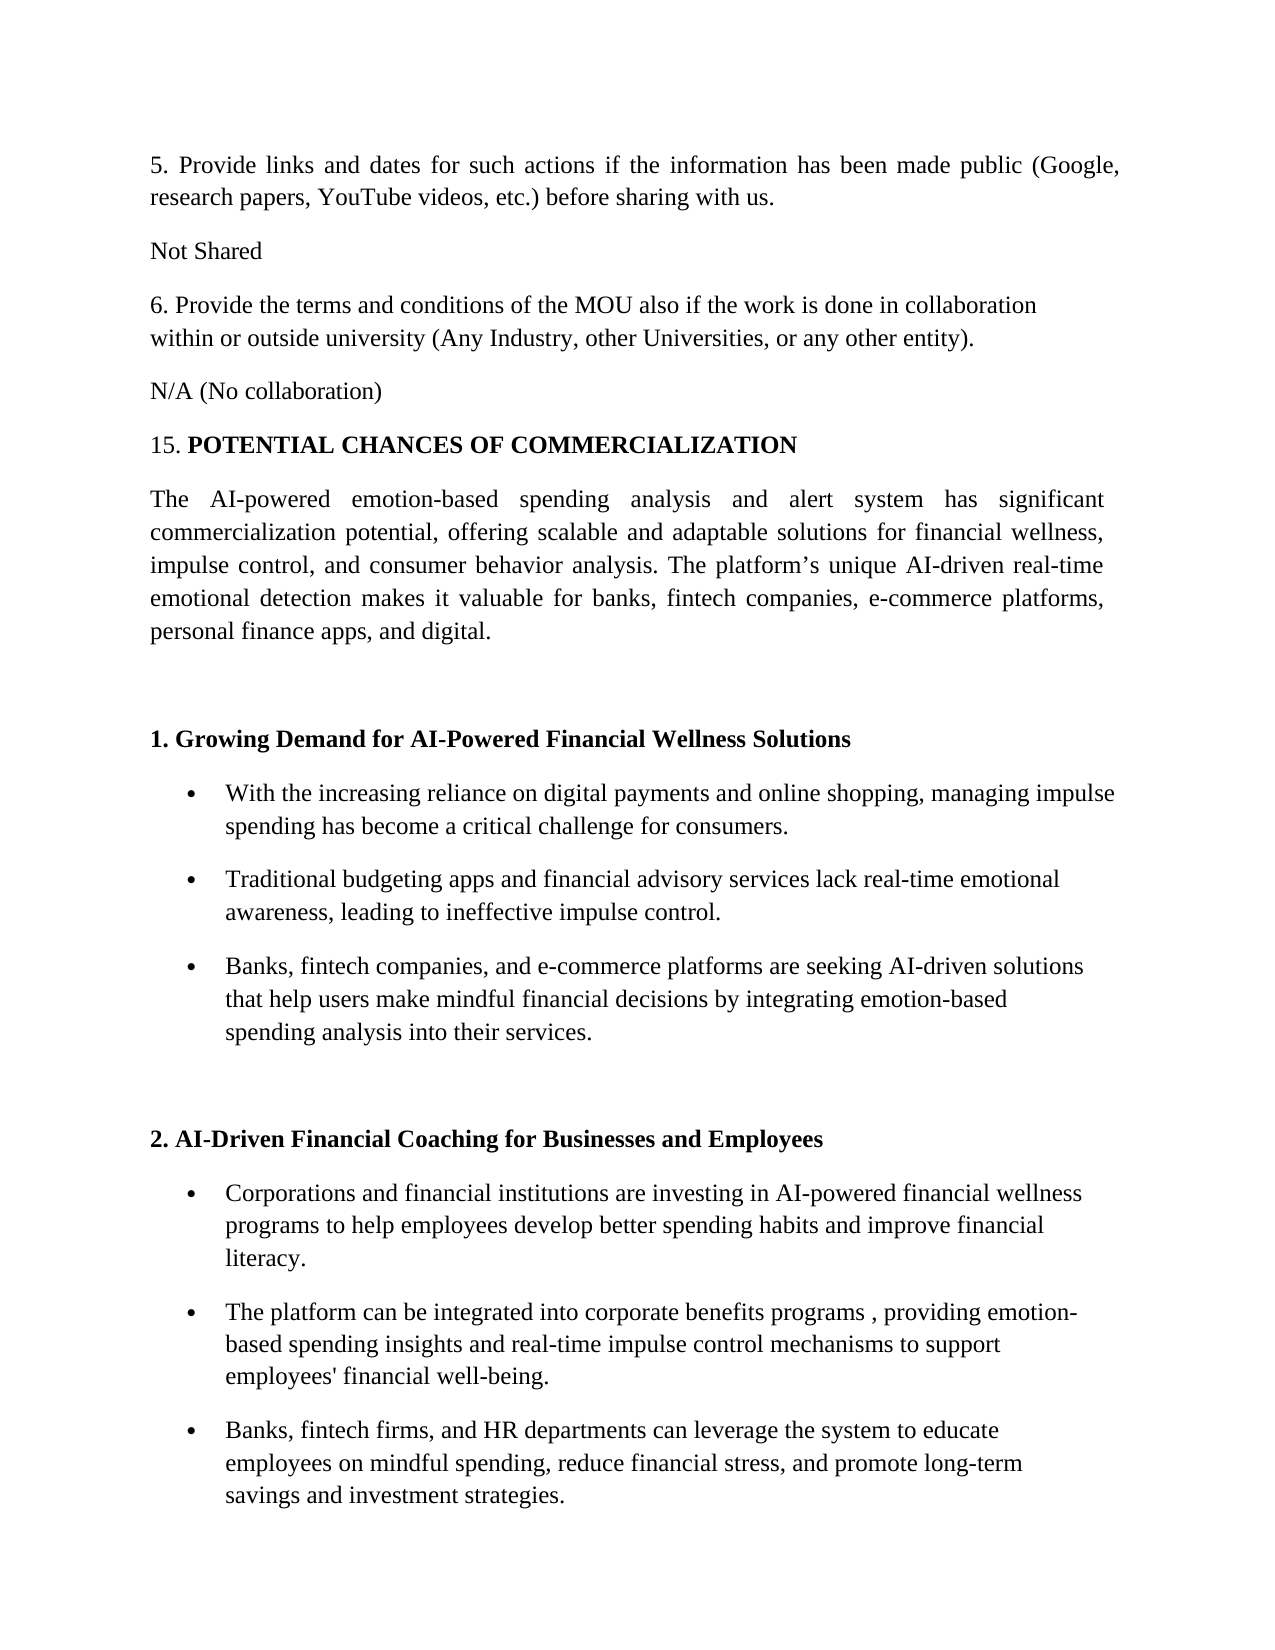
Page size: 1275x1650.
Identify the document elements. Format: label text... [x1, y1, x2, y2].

list With the increasing reliance on digital payments and online shopping, managing impulse spending has become a critical challenge for consumers. [188, 778, 1116, 840]
list Banks, fintech companies, and e-commerce platforms are seeking AI-driven solutions that help users make mindful financial decisions by integrating emotion-based spending analysis into their services. [188, 951, 1093, 1046]
list Banks, fintech firms, and HR departments can leverage the system to educate employees on mindful spending, reduce financial stress, and promote long-term savings and investment strategies. [188, 1415, 1046, 1509]
list Provide links and dates for such actions if the information has been made public (Google, research papers, YouTube videos, etc.) before sharing with us. [150, 150, 1124, 211]
list Corporations and financial institutions are investing in AI-powered financial wellness programs to help employees develop better spending habits and improve financial literacy. [188, 1178, 1091, 1272]
subtitle POTENTIAL CHANCES OF COMMERCIALIZATION [150, 431, 1210, 459]
subtitle Growing Demand for AI-Powered Financial Wellness Solutions [150, 724, 1210, 753]
text N/A (No collaboration) [150, 376, 1210, 405]
list Traditional budgeting apps and financial advisory services lack real-time emotional awareness, leading to ineffective impulse control. [188, 864, 1103, 926]
list Provide the terms and conditions of the MOU also if the work is done in collaboration within or outside university (Any Industry, other Universities, or any other entity). [150, 290, 1106, 352]
subtitle AI-Driven Financial Coaching for Businesses and Employees [150, 1124, 1210, 1153]
text The AI-powered emotion-based spending analysis and alert system has significant commercialization potential, offering scalable and adaptable solutions for financial wellness, impulse control, and consumer behavior analysis. The platform’s unique AI-driven real-time emotional detection makes it valuable for banks, fintech companies, e-commerce platforms, personal finance apps, and digital. [150, 484, 1105, 645]
text Not Shared [150, 236, 1210, 265]
list The platform can be integrated into corporate benefits programs , providing emotion-based spending insights and real-time impulse control mechanisms to support employees' financial well-being. [188, 1297, 1108, 1390]
